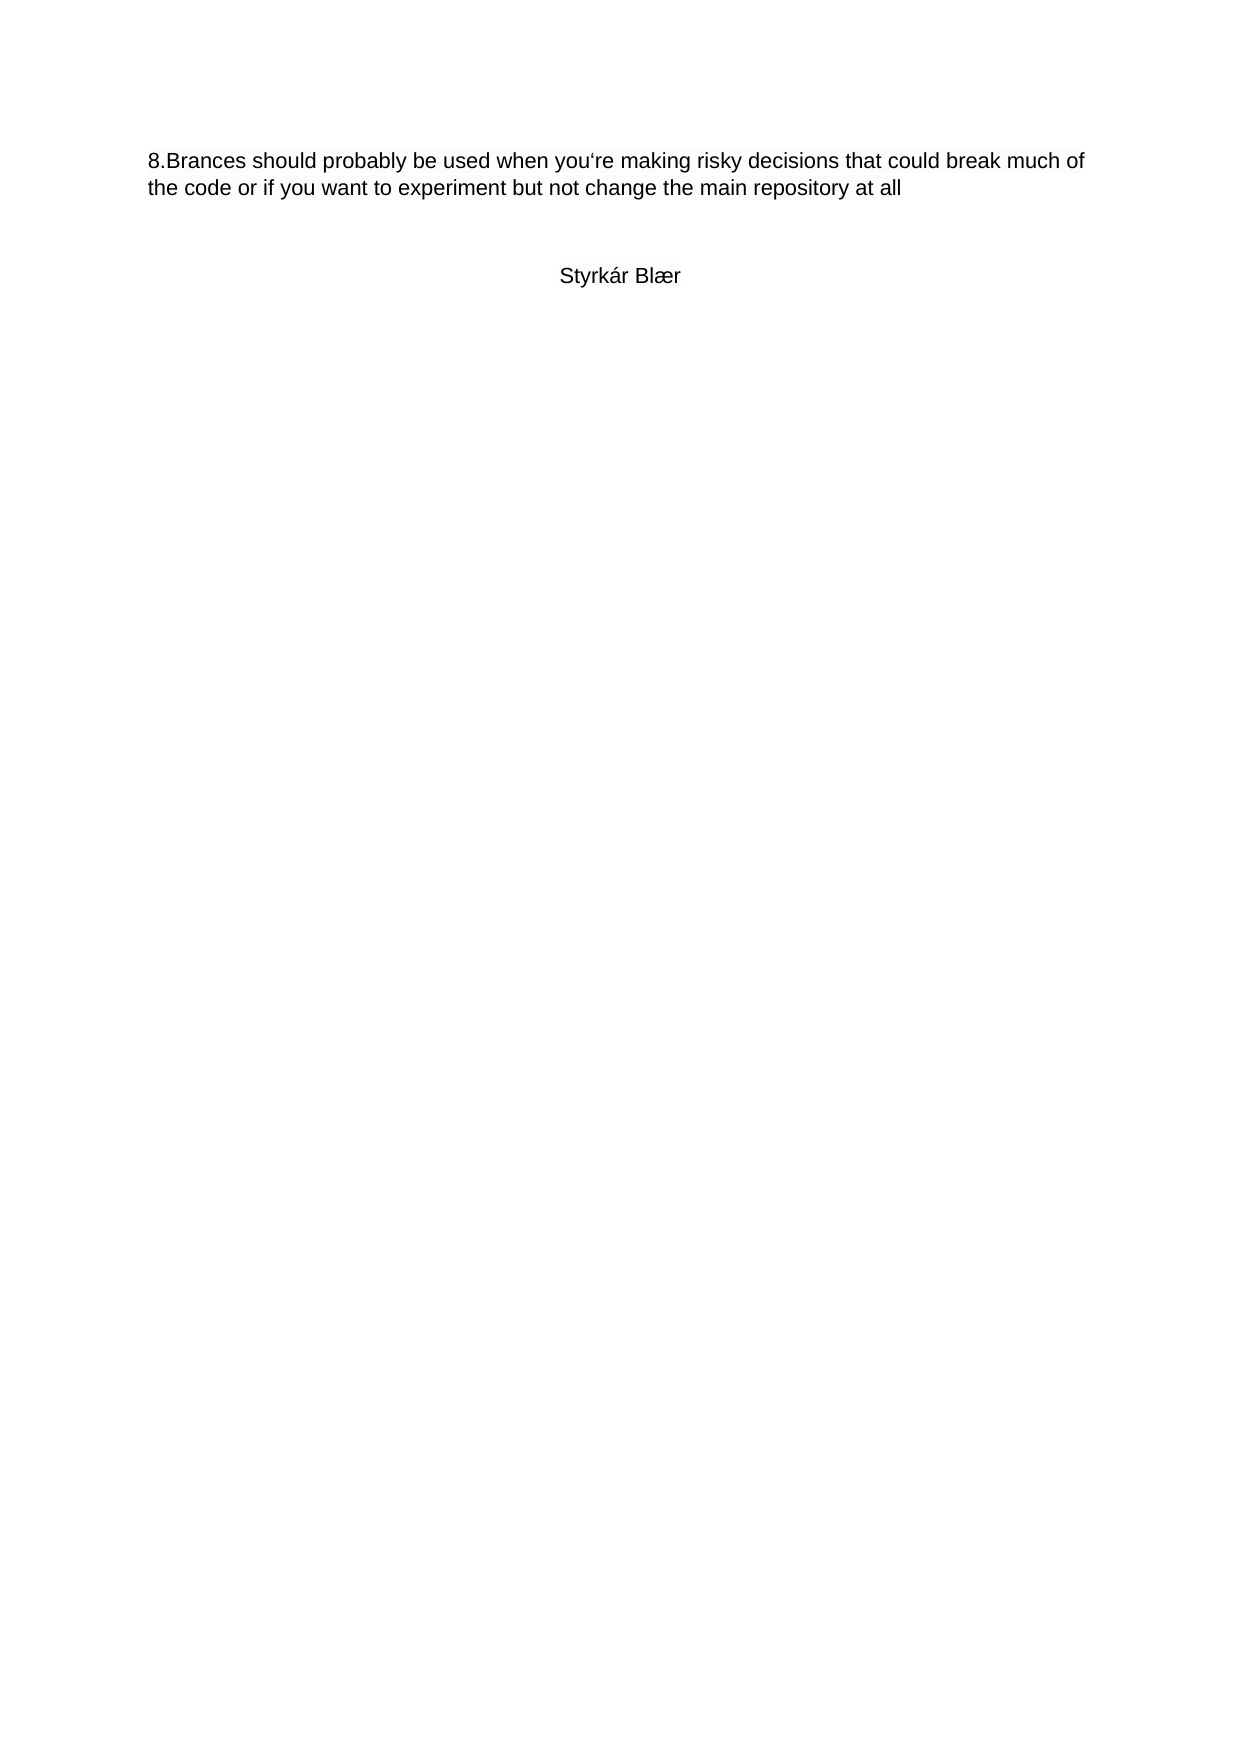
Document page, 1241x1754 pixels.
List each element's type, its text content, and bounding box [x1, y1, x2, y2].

text 8.Brances should probably be used when you‘re making risky decisions that could break much of the code or if you want to experiment but not change the main repository at all [148, 148, 1093, 200]
text Styrkár Blær [148, 262, 1093, 288]
